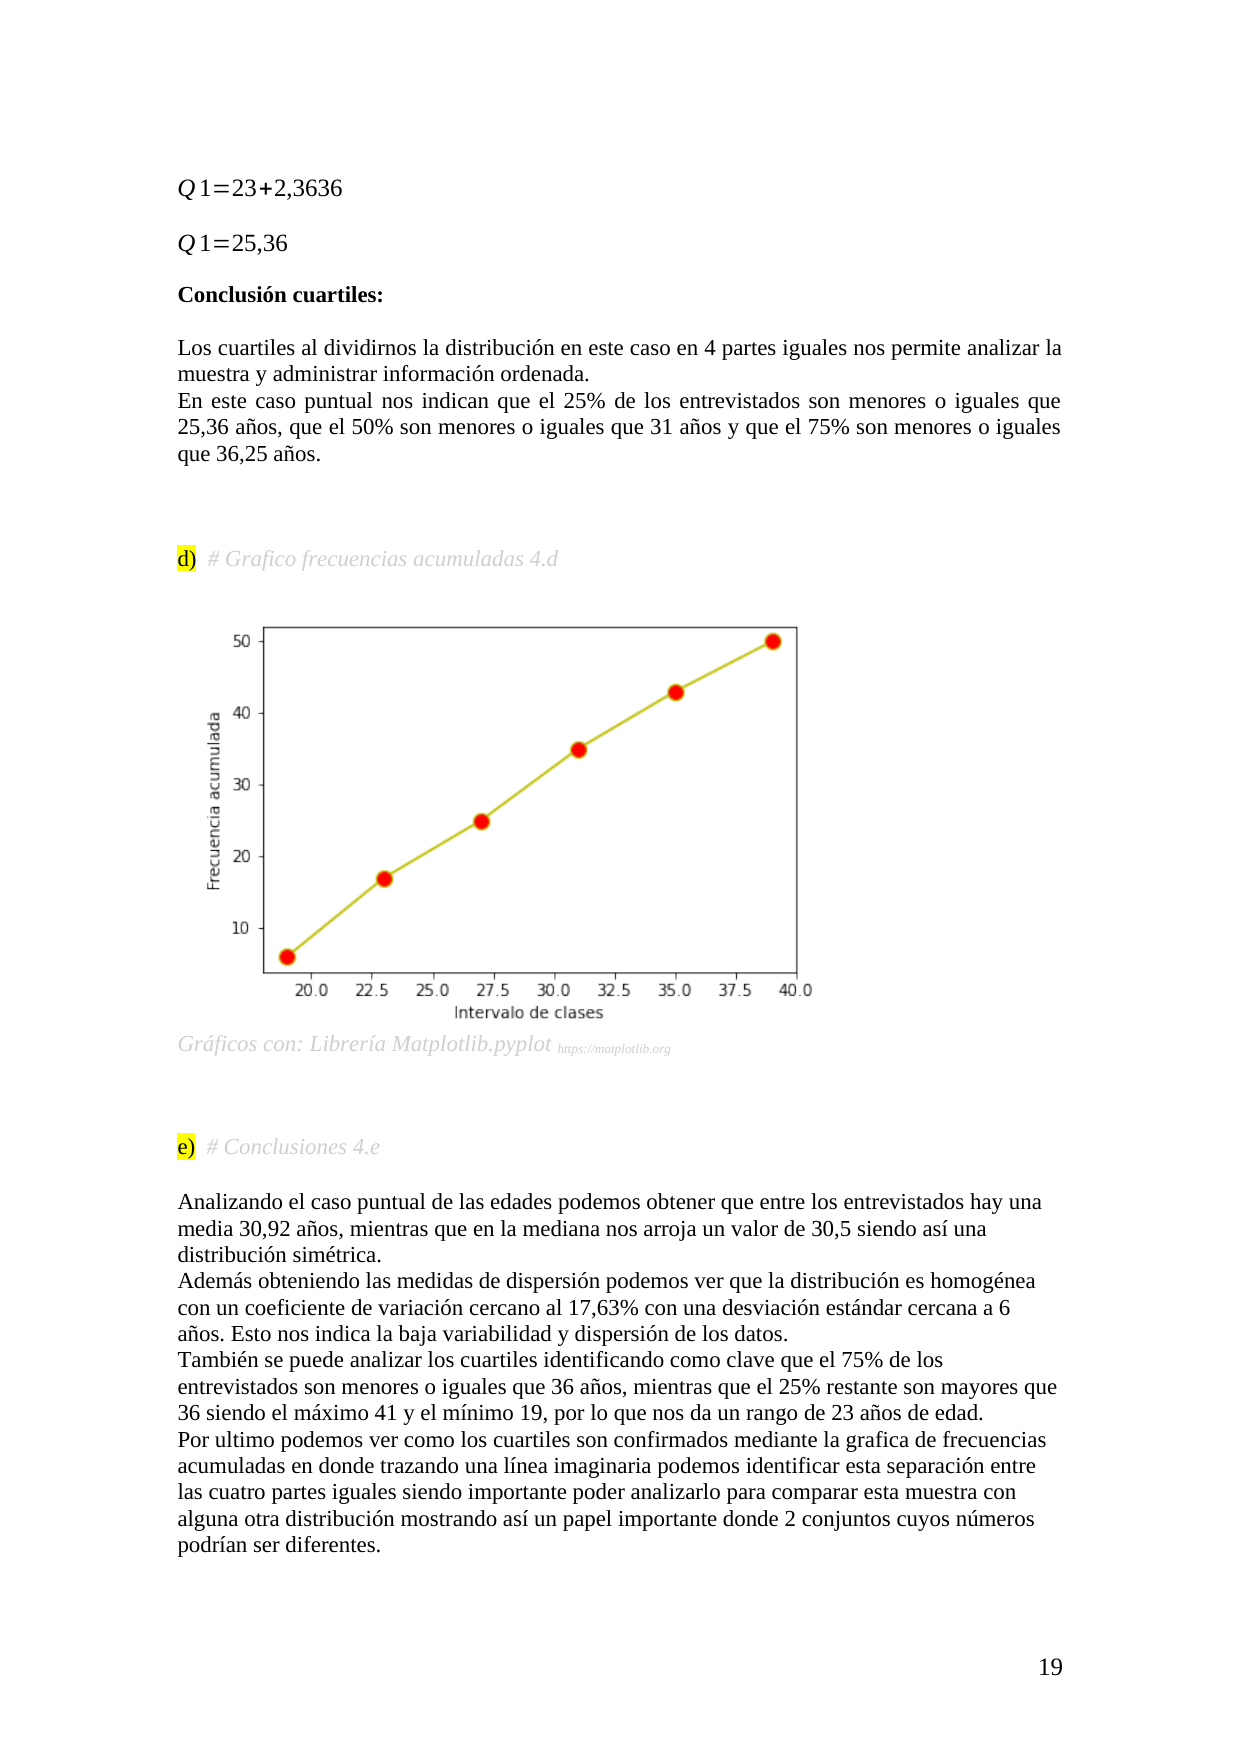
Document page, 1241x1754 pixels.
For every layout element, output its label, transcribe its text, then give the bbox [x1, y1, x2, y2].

text Analizando el caso puntual de las edades podemos obtener que entre los entrevistados hay una media 30,92 años, mientras que en la mediana nos arroja un valor de 30,5 siendo así una distribución simétrica. [177, 1188, 1063, 1267]
text Gráficos con: Librería Matplotlib.pyplot https://matplotlib.org [177, 1029, 1063, 1056]
picture [177, 571, 865, 1030]
text d) # Grafico frecuencias acumuladas 4.d [196, 545, 1063, 571]
text En este caso puntual nos indican que el 25% de los entrevistados son menores o iguales que 25,36 años, que el 50% son menores o iguales que 31 años y que el 75% son menores o iguales que 36,25 años. [177, 387, 1063, 466]
text e) # Conclusiones 4.e [195, 1133, 1063, 1160]
text Por ultimo podemos ver como los cuartiles son confirmados mediante la grafica de frecuencias acumuladas en donde trazando una línea imaginaria podemos identificar esta separación entre las cuatro partes iguales siendo importante poder analizarlo para comparar esta muestra con alguna otra distribución mostrando así un papel importante donde 2 conjuntos cuyos números podrían ser diferentes. [177, 1426, 1063, 1557]
text Los cuartiles al dividirnos la distribución en este caso en 4 partes iguales nos permite analizar la muestra y administrar información ordenada. [177, 334, 1063, 387]
text También se puede analizar los cuartiles identificando como clave que el 75% de los entrevistados son menores o iguales que 36 años, mientras que el 25% restante son mayores que 36 siendo el máximo 41 y el mínimo 19, por lo que nos da un rango de 23 años de edad. [177, 1347, 1063, 1426]
text Conclusión cuartiles: [177, 281, 1063, 308]
text Además obteniendo las medidas de dispersión podemos ver que la distribución es homogénea con un coeficiente de variación cercano al 17,63% con una desviación estándar cercana a 6 años. Esto nos indica la baja variabilidad y dispersión de los datos. [177, 1267, 1063, 1347]
